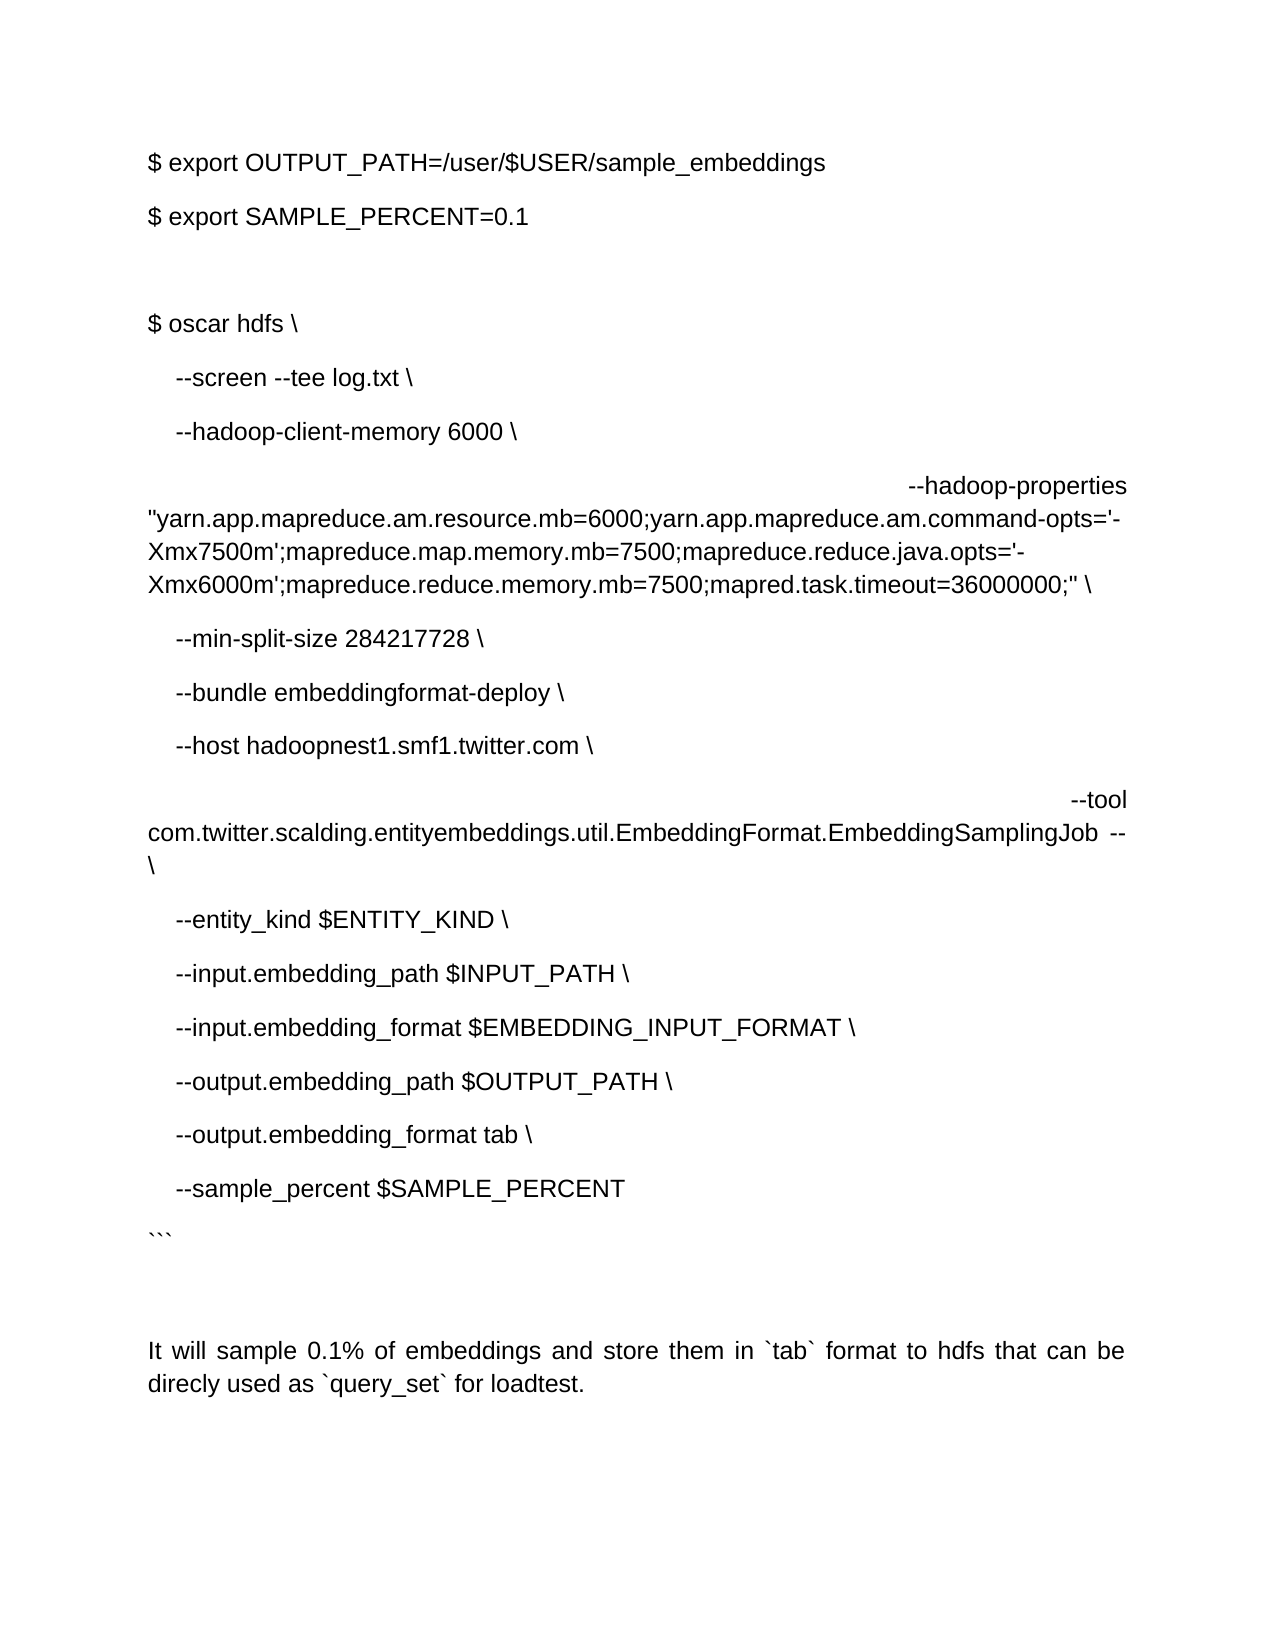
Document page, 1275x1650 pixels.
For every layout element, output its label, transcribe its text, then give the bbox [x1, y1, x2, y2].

text --output.embedding_path $OUTPUT_PATH \ [148, 1067, 1127, 1095]
text --host hadoopnest1.smf1.twitter.com \ [148, 731, 1127, 760]
text --entity_kind $ENTITY_KIND \ [148, 905, 1127, 934]
text --bundle embeddingformat-deploy \ [148, 677, 1127, 706]
text --hadoop-client-memory 6000 \ [148, 417, 1127, 446]
text --hadoop-properties "yarn.app.mapreduce.am.resource.mb=6000;yarn.app.mapreduce.am.command-opts='-Xmx7500m';mapreduce.map.memory.mb=7500;mapreduce.reduce.java.opts='-Xmx6000m';mapreduce.reduce.memory.mb=7500;mapred.task.timeout=36000000;" \ [148, 471, 1127, 598]
text $ oscar hdfs \ [148, 309, 1127, 338]
text --screen --tee log.txt \ [148, 363, 1127, 392]
text $ export SAMPLE_PERCENT=0.1 [148, 201, 1127, 230]
text --input.embedding_path $INPUT_PATH \ [148, 959, 1127, 988]
text --min-split-size 284217728 \ [148, 624, 1127, 652]
text --tool com.twitter.scalding.entityembeddings.util.EmbeddingFormat.EmbeddingSamplingJob -- \ [148, 785, 1127, 880]
text --input.embedding_format $EMBEDDING_INPUT_FORMAT \ [148, 1013, 1127, 1042]
text It will sample 0.1% of embeddings and store them in `tab` format to hdfs that can be direcly used as `query_set` for loadtest. [148, 1336, 1127, 1398]
text $ export OUTPUT_PATH=/user/$USER/sample_embeddings [148, 148, 1127, 176]
text --output.embedding_format tab \ [148, 1121, 1127, 1149]
text --sample_percent $SAMPLE_PERCENT [148, 1174, 1127, 1203]
text ``` [148, 1228, 1127, 1257]
